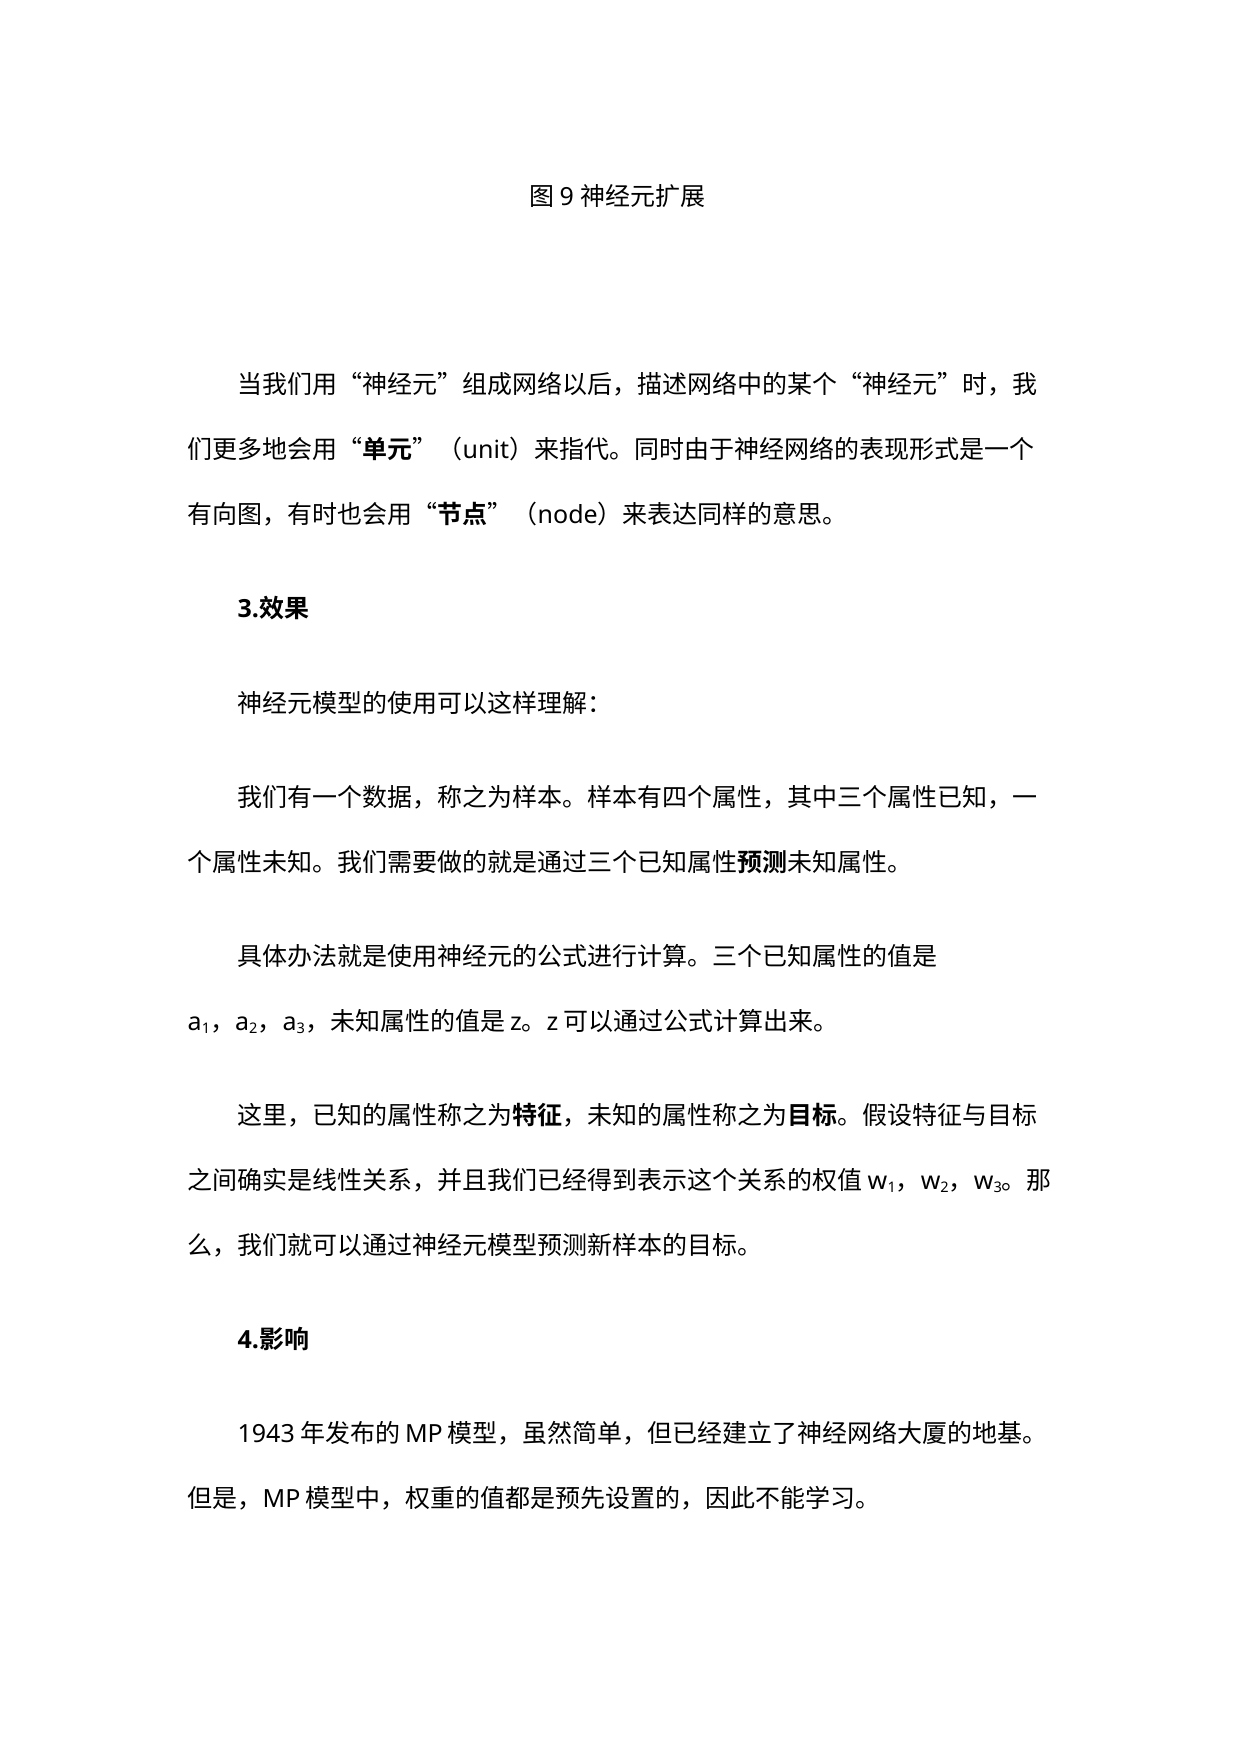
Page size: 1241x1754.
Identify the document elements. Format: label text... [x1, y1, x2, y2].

text 4.影响 [187, 1305, 1053, 1370]
text 具体办法就是使用神经元的公式进行计算。三个已知属性的值是a1，a2，a3，未知属性的值是z。z可以通过公式计算出来。 [187, 922, 1053, 1052]
text 这里，已知的属性称之为特征，未知的属性称之为目标。假设特征与目标之间确实是线性关系，并且我们已经得到表示这个关系的权值w1，w2，w3。那么，我们就可以通过神经元模型预测新样本的目标。 [187, 1081, 1053, 1276]
text 我们有一个数据，称之为样本。样本有四个属性，其中三个属性已知，一个属性未知。我们需要做的就是通过三个已知属性预测未知属性。 [187, 763, 1053, 893]
text 1943年发布的MP模型，虽然简单，但已经建立了神经网络大厦的地基。但是，MP模型中，权重的值都是预先设置的，因此不能学习。 [187, 1399, 1053, 1529]
text 3.效果 [187, 574, 1053, 639]
text 神经元模型的使用可以这样理解： [187, 669, 1053, 734]
text 当我们用“神经元”组成网络以后，描述网络中的某个“神经元”时，我们更多地会用“单元”（unit）来指代。同时由于神经网络的表现形式是一个有向图，有时也会用“节点”（node）来表达同样的意思。 [187, 350, 1053, 545]
text 图9 神经元扩展 [187, 162, 1053, 227]
